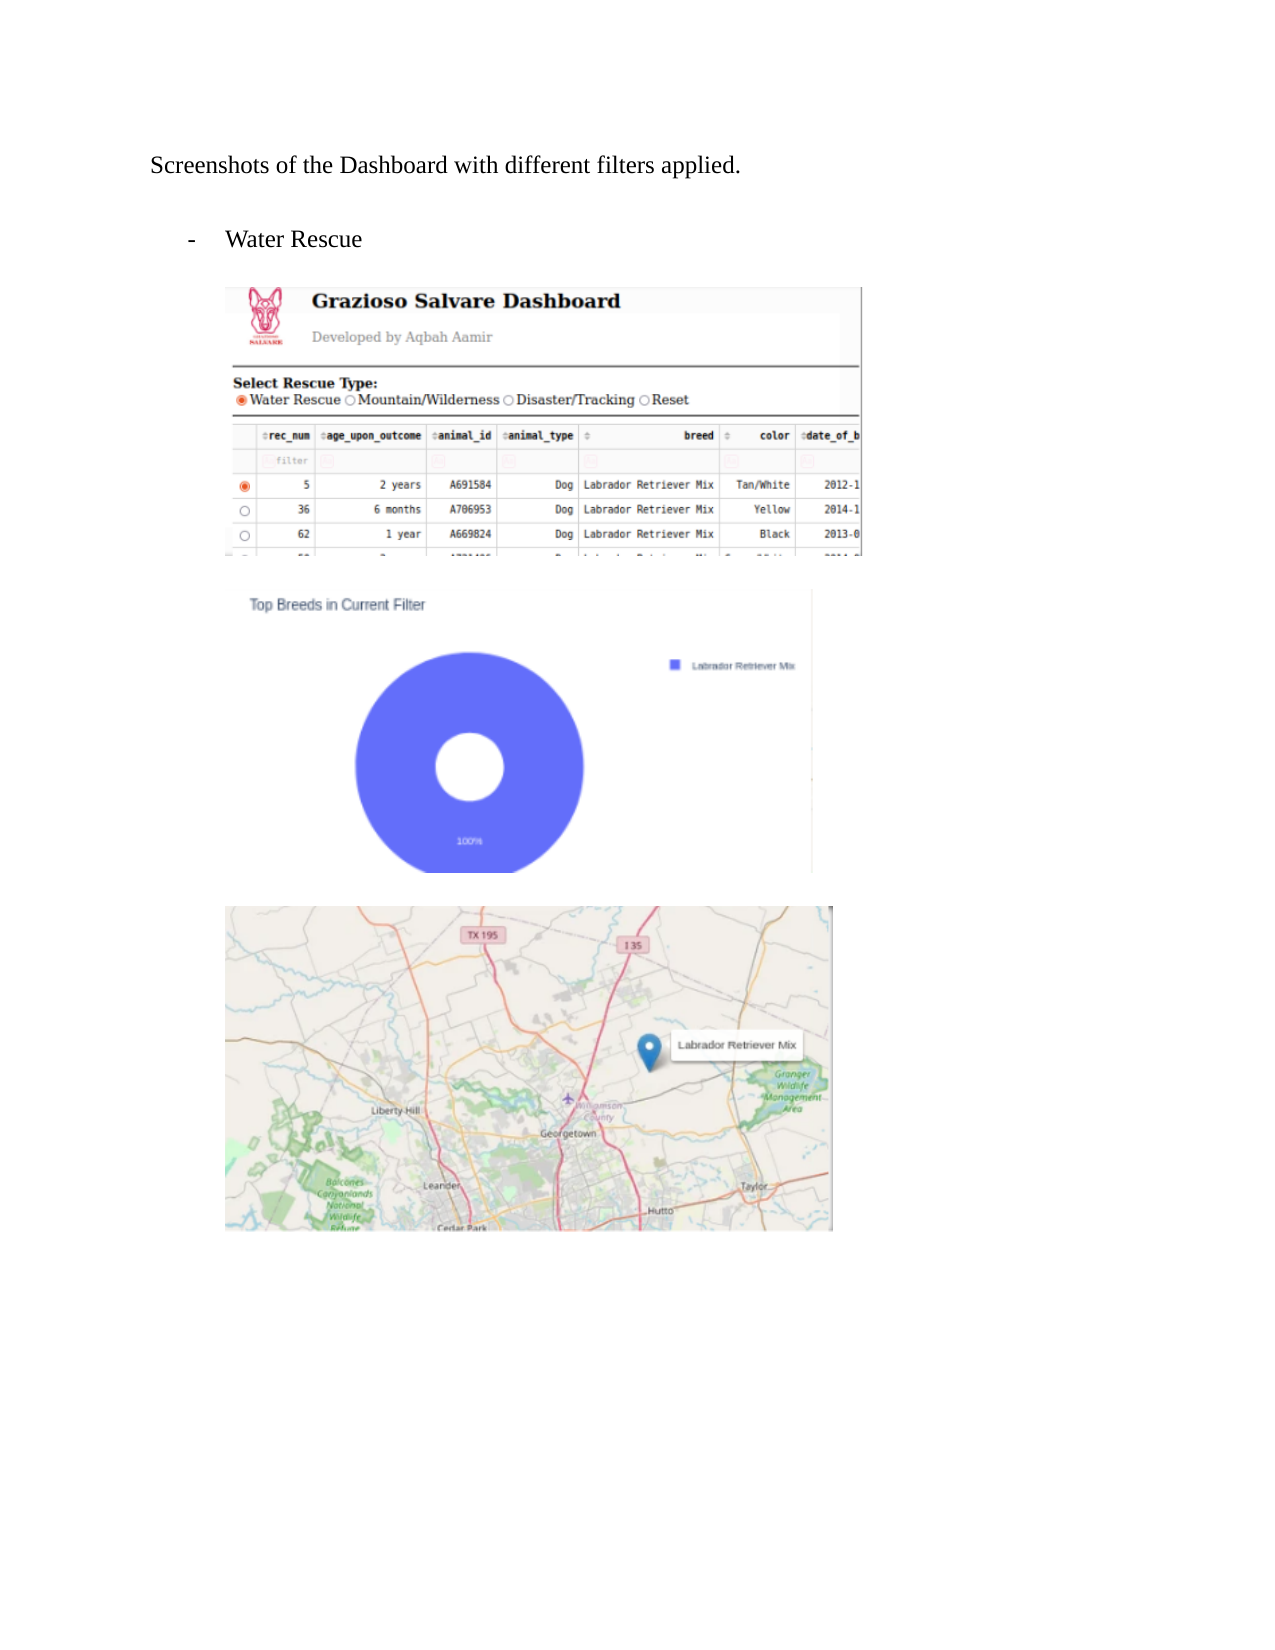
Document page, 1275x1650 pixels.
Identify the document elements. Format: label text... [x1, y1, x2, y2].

picture [225, 287, 863, 556]
picture [225, 589, 813, 873]
text Screenshots of the Dashboard with different filters applied. [150, 150, 1125, 179]
picture [225, 906, 833, 1232]
